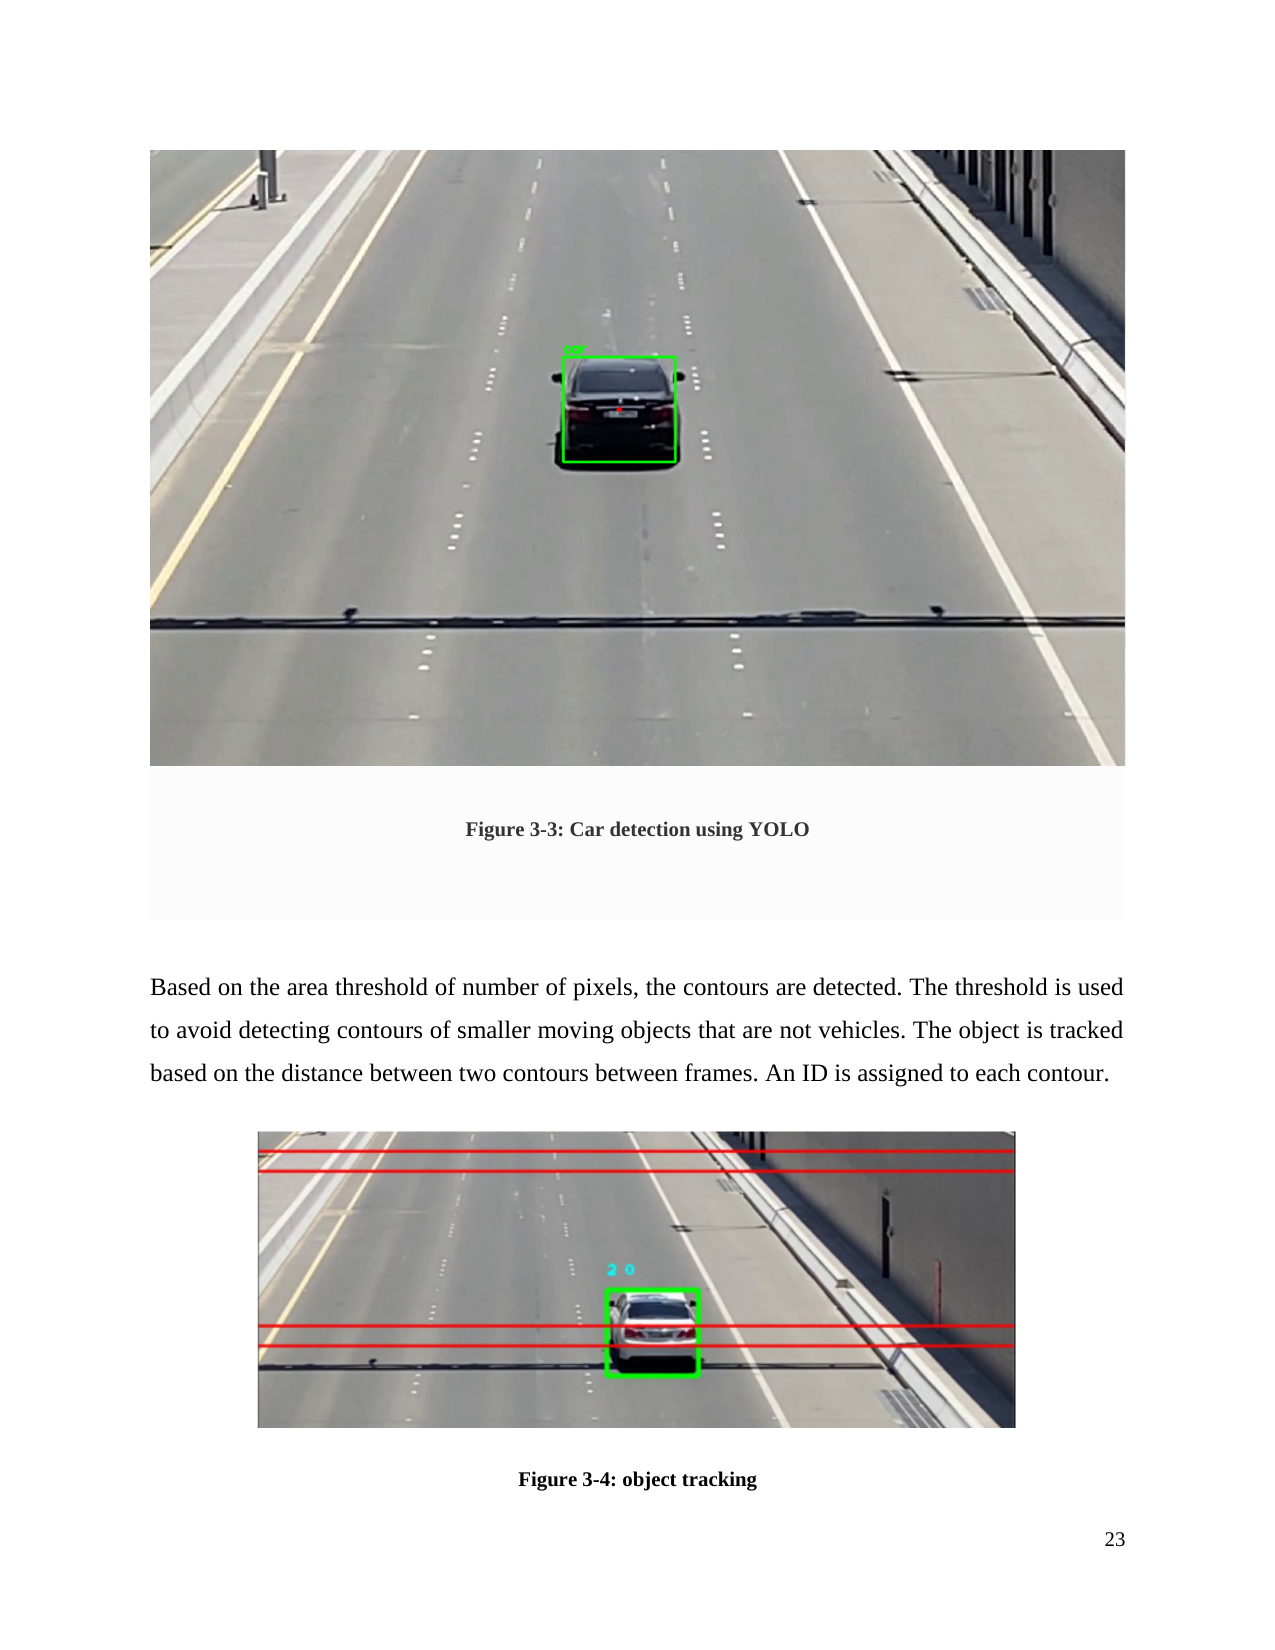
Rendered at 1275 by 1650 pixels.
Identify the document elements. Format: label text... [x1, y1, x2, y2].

text Figure 3-4: object tracking [150, 1467, 1125, 1491]
picture [254, 1126, 1021, 1428]
picture [150, 150, 1125, 766]
text Based on the area threshold of number of pixels, the contours are detected. The threshold is used to avoid detecting contours of smaller moving objects that are not vehicles. The object is tracked based on the distance between two contours between frames. An ID is assigned to each contour. [150, 972, 1125, 1087]
text Figure 3-3: Car detection using YOLO [150, 817, 1125, 841]
